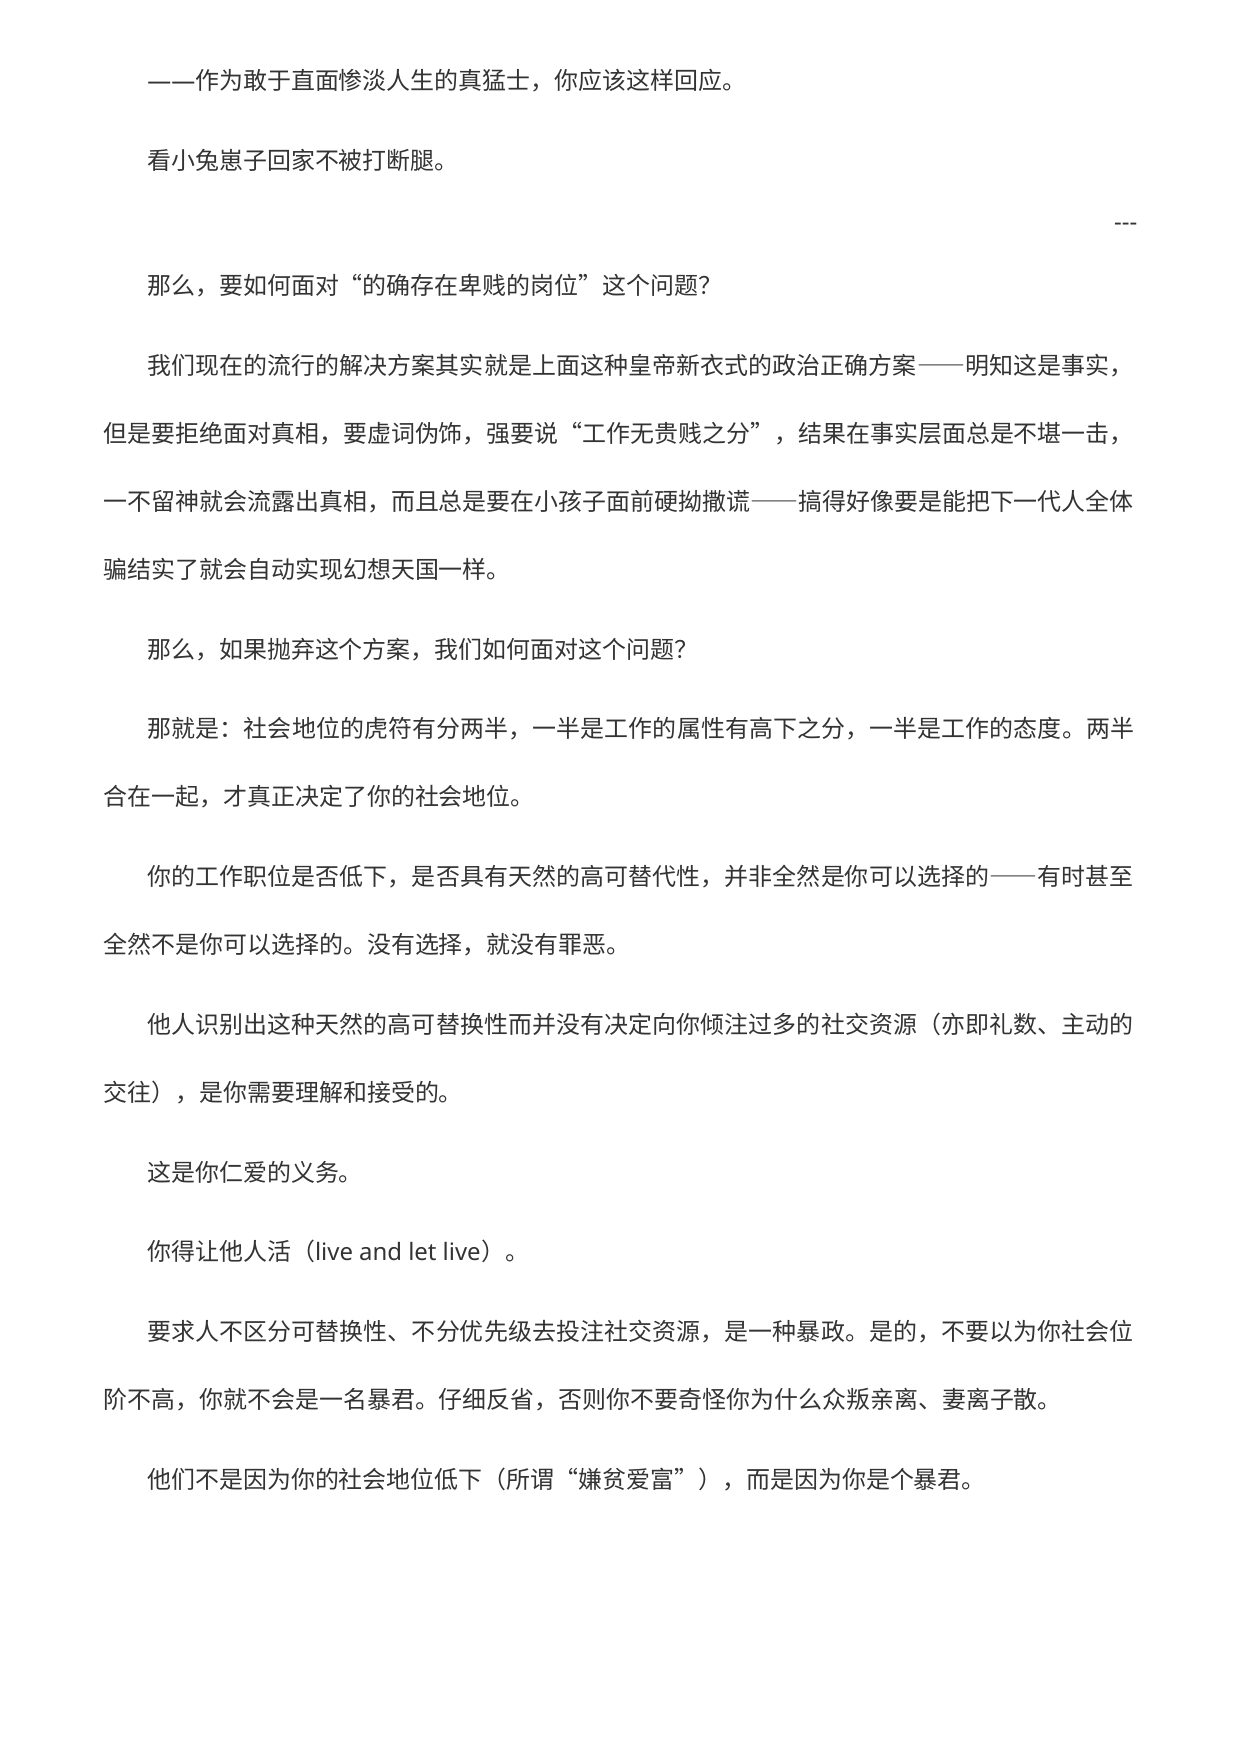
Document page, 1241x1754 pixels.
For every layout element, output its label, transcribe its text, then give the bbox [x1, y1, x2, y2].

text 那就是：社会地位的虎符有分两半，一半是工作的属性有高下之分，一半是工作的态度。两半合在一起，才真正决定了你的社会地位。 [103, 693, 1137, 829]
text ——作为敢于直面惨淡人生的真猛士，你应该这样回应。 [103, 45, 1137, 113]
text 那么，要如何面对“的确存在卑贱的岗位”这个问题？ [103, 250, 1137, 318]
text 要求人不区分可替换性、不分优先级去投注社交资源，是一种暴政。是的，不要以为你社会位阶不高，你就不会是一名暴君。仔细反省，否则你不要奇怪你为什么众叛亲离、妻离子散。 [103, 1296, 1137, 1432]
text 他们不是因为你的社会地位低下（所谓“嫌贫爱富”），而是因为你是个暴君。 [103, 1444, 1137, 1512]
text 看小兔崽子回家不被打断腿。 [103, 125, 1137, 193]
text 他人识别出这种天然的高可替换性而并没有决定向你倾注过多的社交资源（亦即礼数、主动的交往），是你需要理解和接受的。 [103, 989, 1137, 1125]
text --- [103, 204, 1137, 238]
text 你得让他人活（live and let live）。 [103, 1216, 1137, 1284]
text 我们现在的流行的解决方案其实就是上面这种皇帝新衣式的政治正确方案——明知这是事实，但是要拒绝面对真相，要虚词伪饰，强要说“工作无贵贱之分”，结果在事实层面总是不堪一击，一不留神就会流露出真相，而且总是要在小孩子面前硬拗撒谎——搞得好像要是能把下一代人全体骗结实了就会自动实现幻想天国一样。 [103, 330, 1137, 602]
text 那么，如果抛弃这个方案，我们如何面对这个问题？ [103, 614, 1137, 682]
text 这是你仁爱的义务。 [103, 1137, 1137, 1204]
text 你的工作职位是否低下，是否具有天然的高可替代性，并非全然是你可以选择的——有时甚至全然不是你可以选择的。没有选择，就没有罪恶。 [103, 841, 1137, 977]
